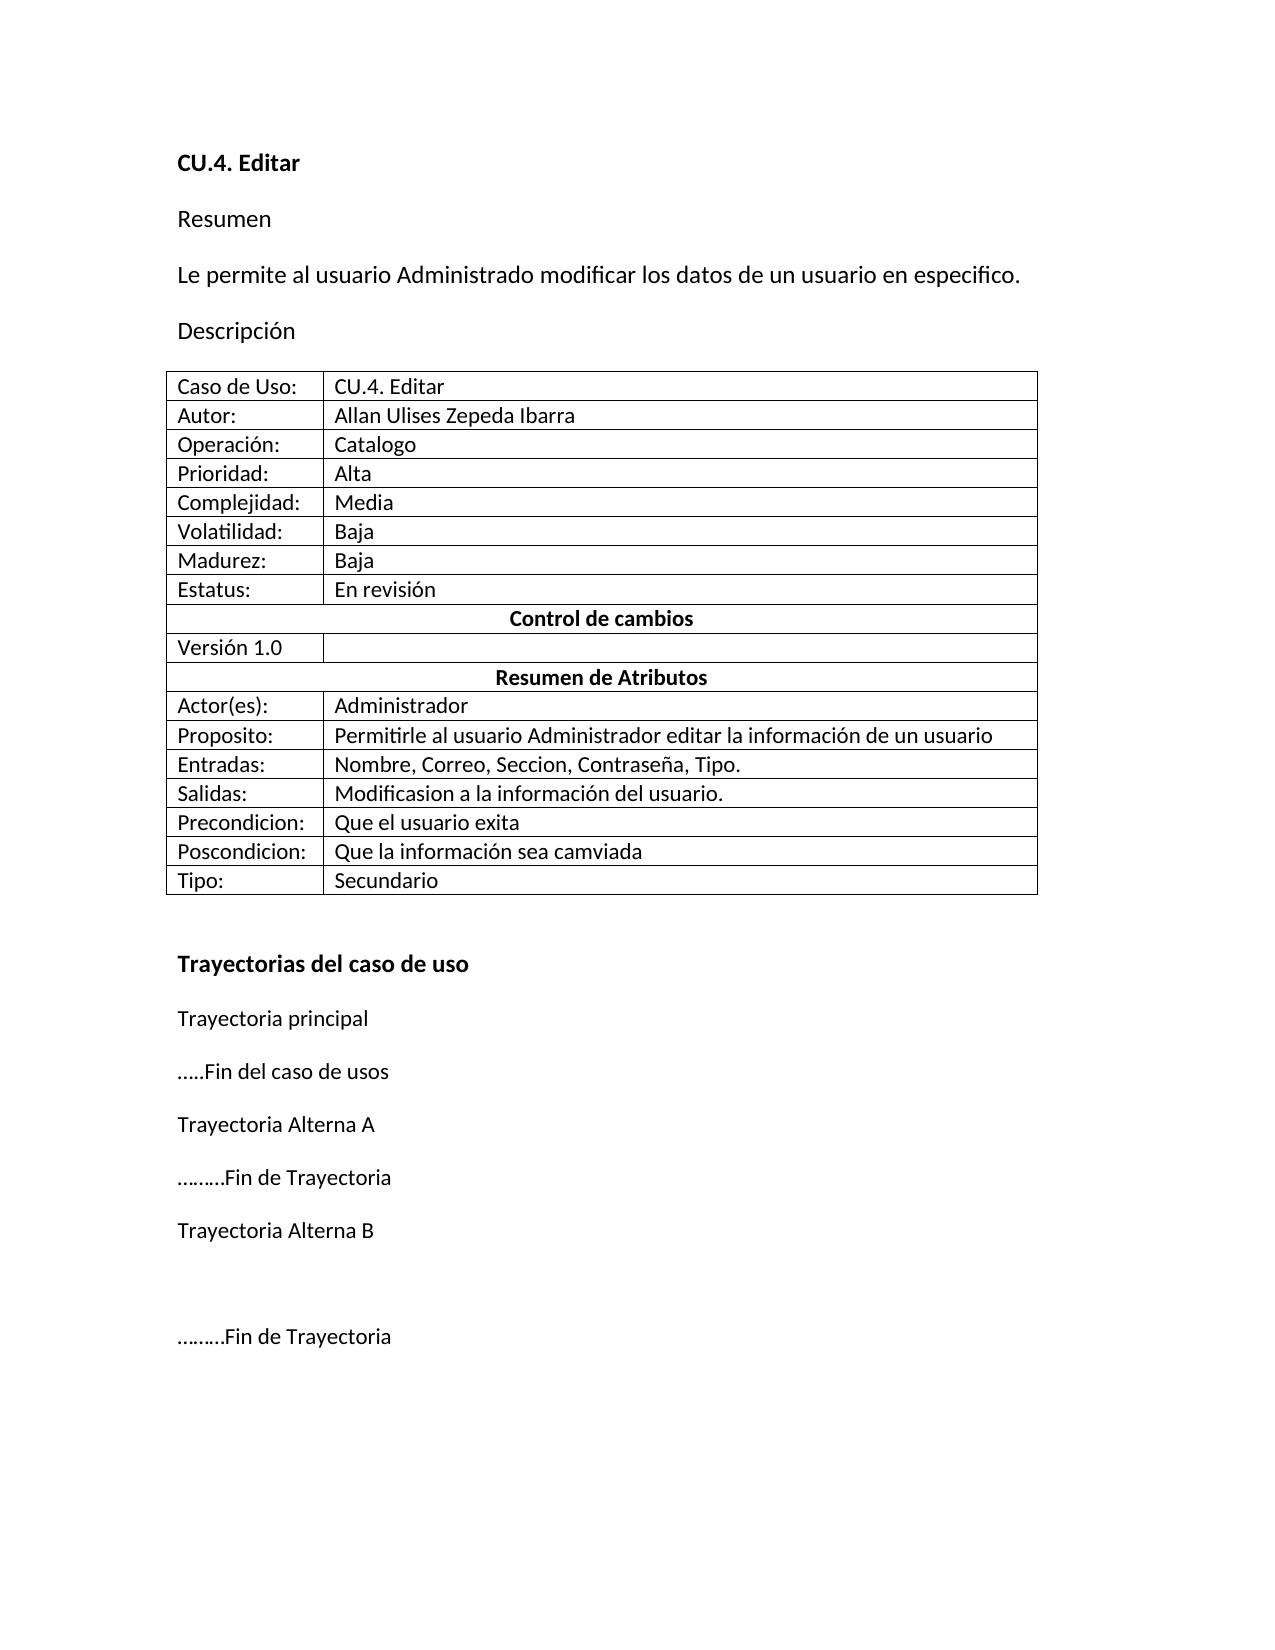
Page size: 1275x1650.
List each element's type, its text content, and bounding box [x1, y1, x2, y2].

table_cell Administrador [324, 692, 1037, 720]
text Le permite al usuario Administrado modificar los datos de un usuario en especifico. [177, 259, 1098, 290]
table_cell Madurez: [167, 546, 323, 574]
table_cell [324, 634, 1037, 662]
text Trayectoria Alterna A [177, 1110, 1098, 1138]
table_cell Nombre, Correo, Seccion, Contraseña, Tipo. [324, 750, 1037, 778]
table_cell Poscondicion: [167, 837, 323, 865]
text ………Fin de Trayectoria [177, 1163, 1098, 1191]
text CU.4. Editar [177, 148, 1098, 178]
text Trayectoria principal [177, 1004, 1098, 1032]
table_cell Alta [324, 459, 1037, 487]
table_cell Volatilidad: [167, 517, 323, 545]
table_cell Actor(es): [167, 692, 323, 720]
table_header Caso de Uso: [167, 372, 323, 400]
table_cell Prioridad: [167, 459, 323, 487]
table_cell Permitirle al usuario Administrador editar la información de un usuario [324, 721, 1037, 749]
table_cell Baja [324, 517, 1037, 545]
table_cell Tipo: [167, 866, 323, 894]
table_cell Media [324, 488, 1037, 516]
text ………Fin de Trayectoria [177, 1322, 1098, 1350]
table_cell Operación: [167, 430, 323, 458]
table_cell Baja [324, 546, 1037, 574]
text …..Fin del caso de usos [177, 1057, 1098, 1085]
text Trayectoria Alterna B [177, 1216, 1098, 1244]
table_cell Salidas: [167, 779, 323, 807]
table_cell En revisión [324, 575, 1037, 603]
table_cell Modificasion a la información del usuario. [324, 779, 1037, 807]
table_cell Estatus: [167, 575, 323, 603]
table_cell Versión 1.0 [167, 634, 323, 662]
table_cell Que el usuario exita [324, 808, 1037, 836]
table_cell Entradas: [167, 750, 323, 778]
text Descripción [177, 315, 1098, 346]
table_cell Complejidad: [167, 488, 323, 516]
table_cell Autor: [167, 401, 323, 429]
table_cell Proposito: [167, 721, 323, 749]
text Resumen [177, 203, 1098, 234]
table_cell Precondicion: [167, 808, 323, 836]
table_header CU.4. Editar [324, 372, 1037, 400]
text Trayectorias del caso de uso [177, 948, 1098, 979]
table_cell Resumen de Atributos [167, 663, 1037, 691]
table_cell Allan Ulises Zepeda Ibarra [324, 401, 1037, 429]
table_cell Secundario [324, 866, 1037, 894]
table_cell Que la información sea camviada [324, 837, 1037, 865]
table_cell Catalogo [324, 430, 1037, 458]
table_cell Control de cambios [167, 605, 1037, 632]
